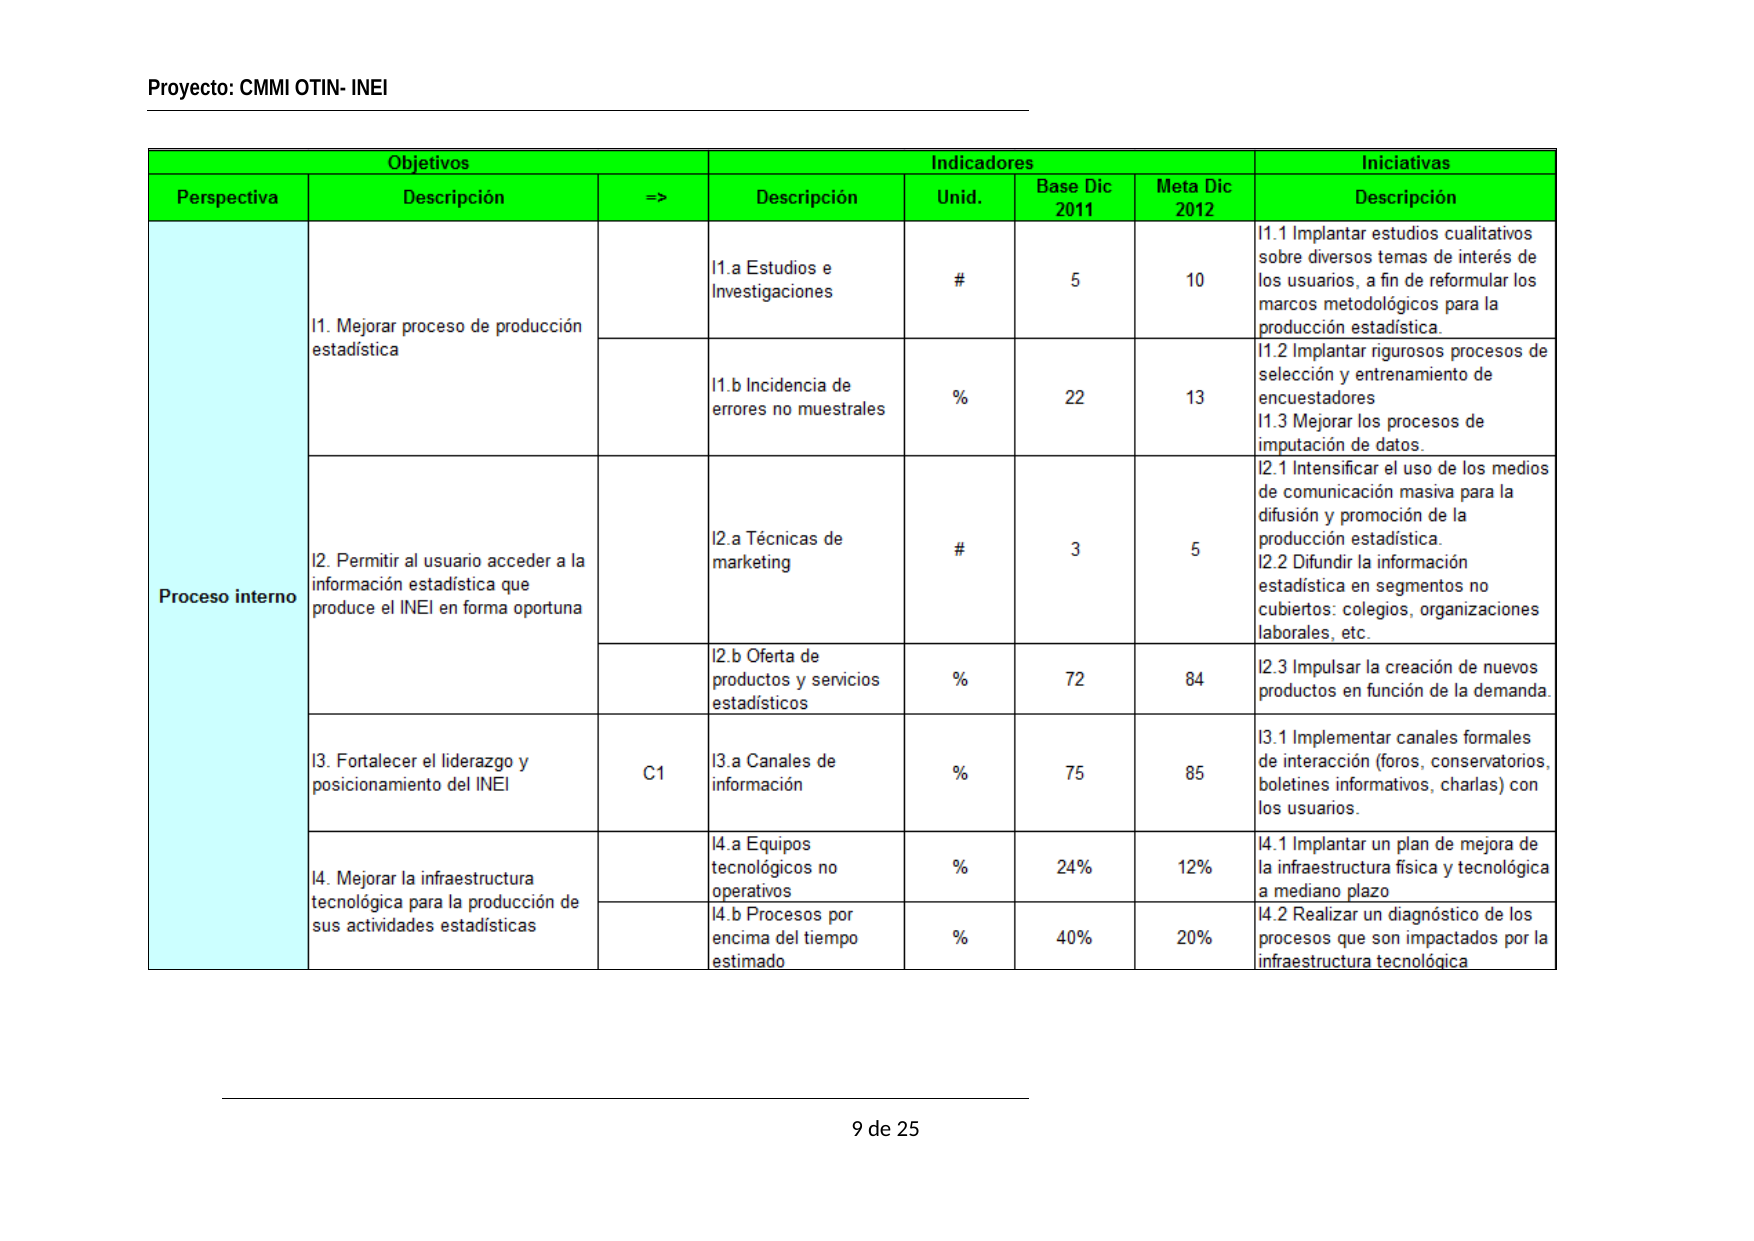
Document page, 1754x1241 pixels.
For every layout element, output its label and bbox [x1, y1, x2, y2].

picture [149, 149, 1556, 969]
